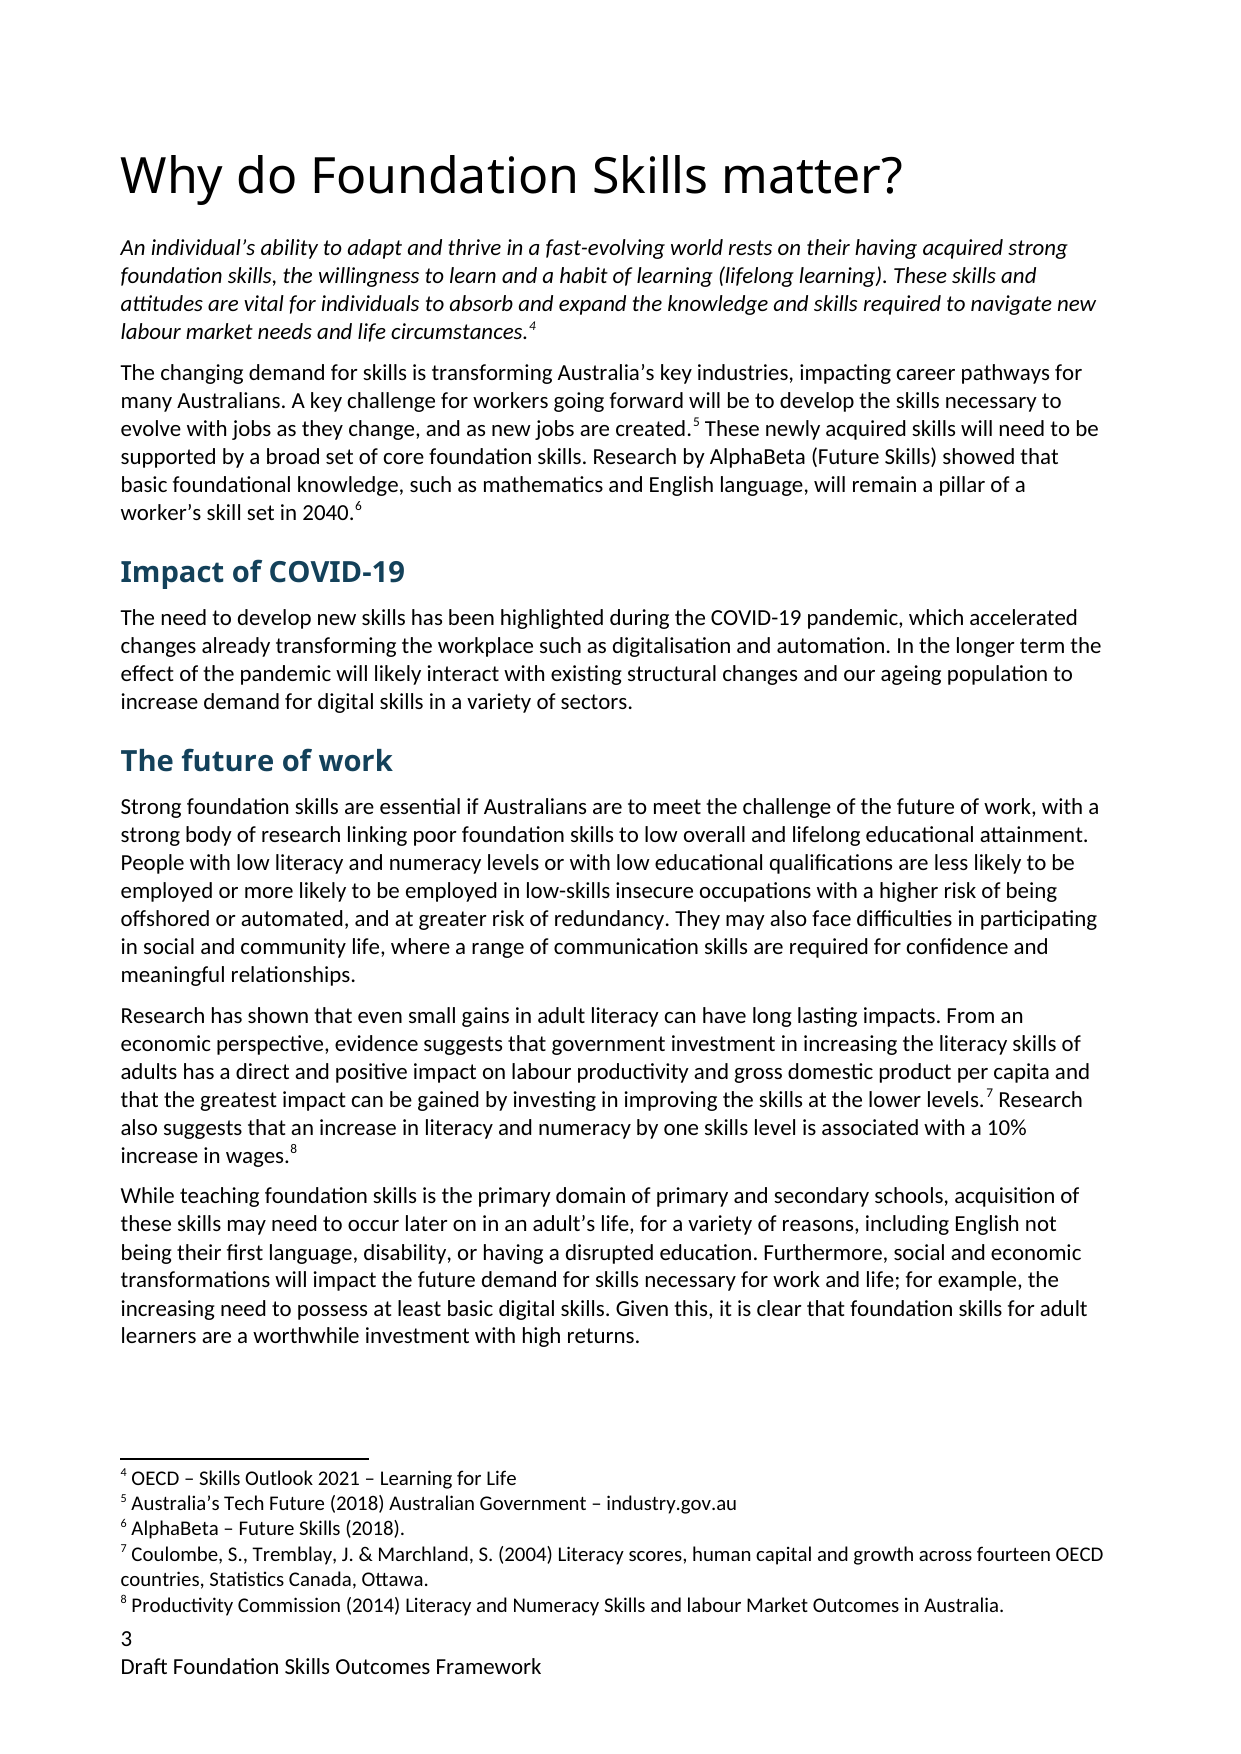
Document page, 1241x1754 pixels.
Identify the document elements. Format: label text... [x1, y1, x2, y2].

text The need to develop new skills has been highlighted during the COVID-19 pandemic, which accelerated changes already transforming the workplace such as digitalisation and automation. In the longer term the effect of the pandemic will likely interact with existing structural changes and our ageing population to increase demand for digital skills in a variety of sectors. [120, 603, 1110, 715]
text Strong foundation skills are essential if Australians are to meet the challenge of the future of work, with a strong body of research linking poor foundation skills to low overall and lifelong educational attainment. People with low literacy and numeracy levels or with low educational qualifications are less likely to be employed or more likely to be employed in low-skills insecure occupations with a higher risk of being offshored or automated, and at greater risk of redundancy. They may also face difficulties in participating in social and community life, where a range of communication skills are required for confidence and meaningful relationships. [120, 792, 1110, 988]
text An individual’s ability to adapt and thrive in a fast-evolving world rests on their having acquired strong foundation skills, the willingness to learn and a habit of learning (lifelong learning). These skills and attitudes are vital for individuals to absorb and expand the knowledge and skills required to navigate new labour market needs and life circumstances. [120, 233, 1110, 345]
text The changing demand for skills is transforming Australia’s key industries, impacting career pathways for many Australians. A key challenge for workers going forward will be to develop the skills necessary to evolve with jobs as they change, and as new jobs are created. These newly acquired skills will need to be supported by a broad set of core foundation skills. Research by AlphaBeta (Future Skills) showed that basic foundational knowledge, such as mathematics and English language, will remain a pillar of a worker’s skill set in 2040. [120, 358, 1110, 526]
subtitle Why do Foundation Skills matter? [120, 140, 1110, 208]
text Research has shown that even small gains in adult literacy can have long lasting impacts. From an economic perspective, evidence suggests that government investment in increasing the literacy skills of adults has a direct and positive impact on labour productivity and gross domestic product per capita and that the greatest impact can be gained by investing in improving the skills at the lower levels. Research also suggests that an increase in literacy and numeracy by one skills level is associated with a 10% increase in wages. [120, 1001, 1110, 1169]
subtitle Impact of COVID-19 [120, 551, 1110, 591]
text While teaching foundation skills is the primary domain of primary and secondary schools, acquisition of these skills may need to occur later on in an adult’s life, for a variety of reasons, including English not being their first language, disability, or having a disrupted education. Furthermore, social and economic transformations will impact the future demand for skills necessary for work and life; for example, the increasing need to possess at least basic digital skills. Given this, it is clear that foundation skills for adult learners are a worthwhile investment with high returns. [120, 1182, 1110, 1350]
subtitle The future of work [120, 740, 1110, 780]
